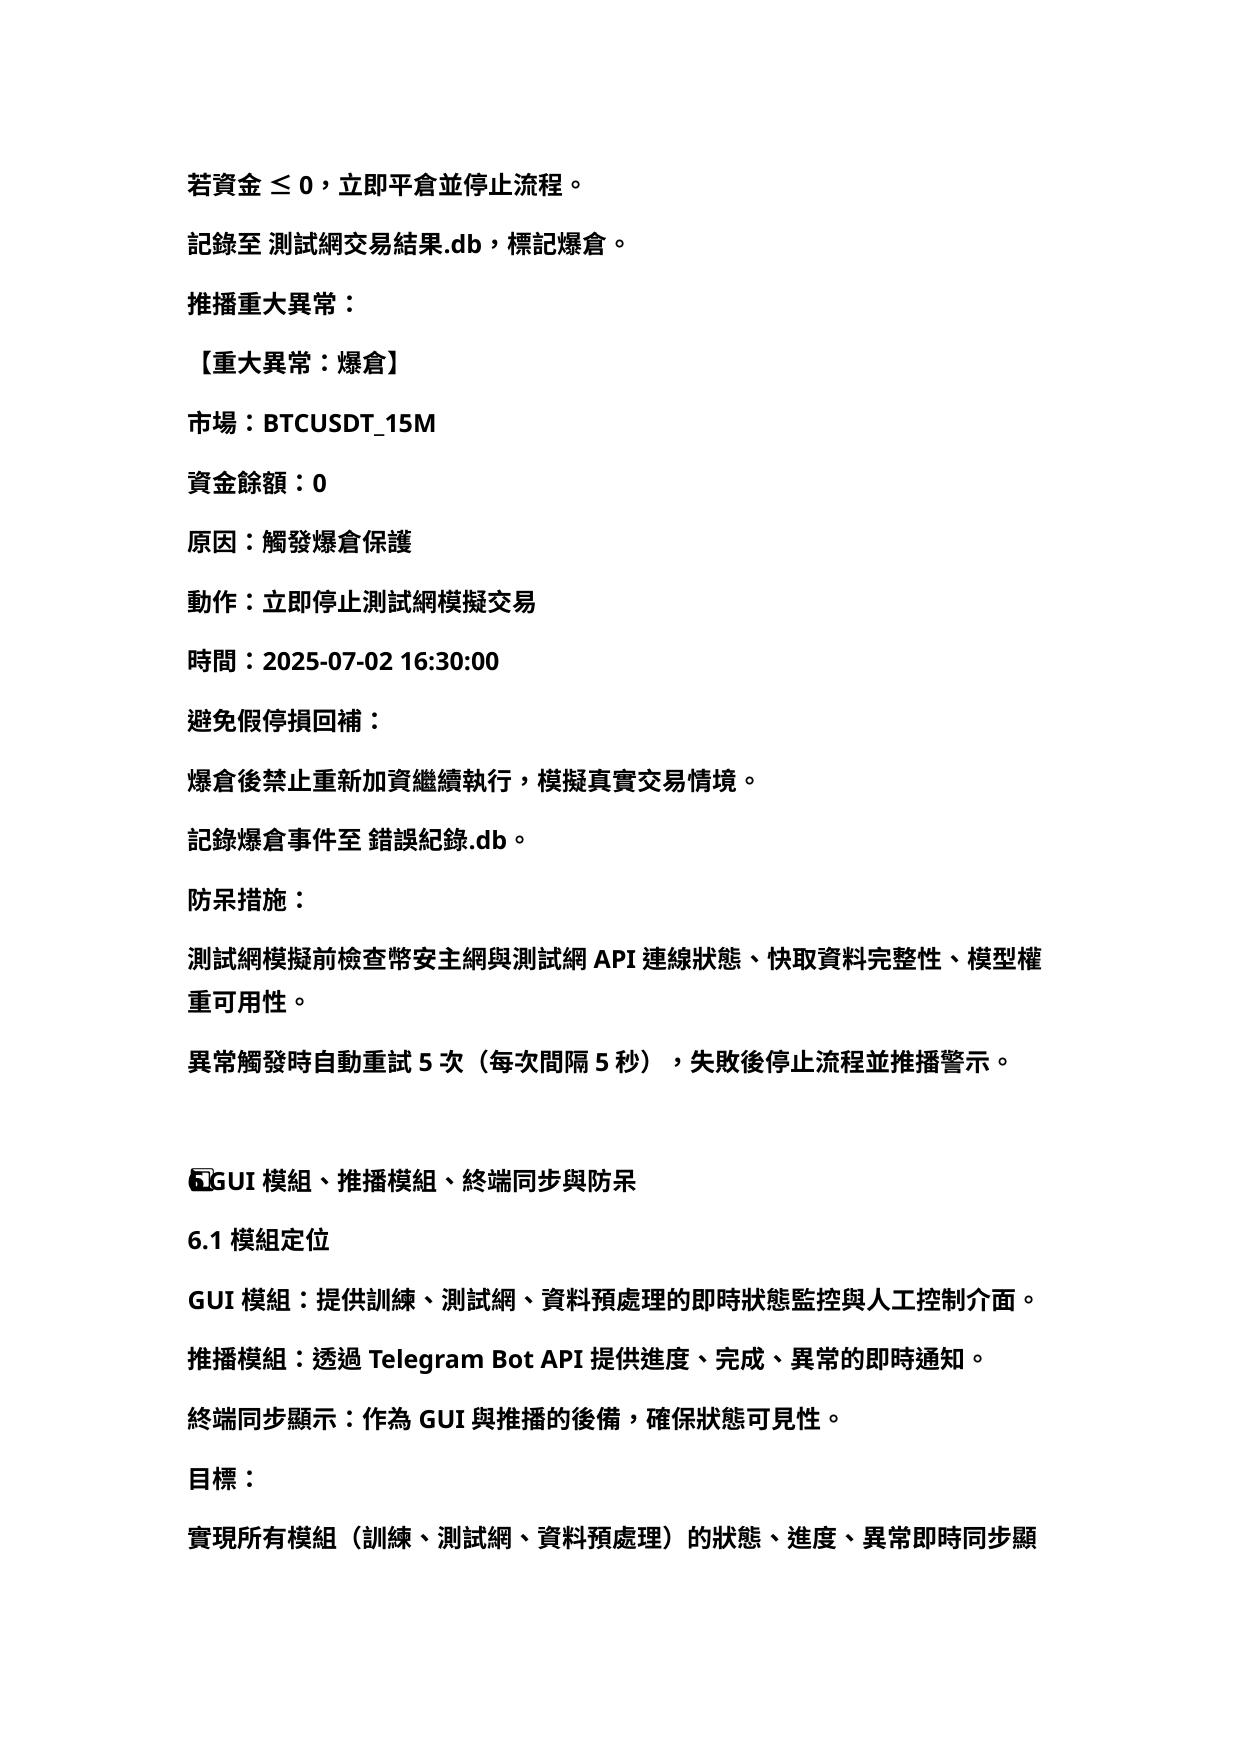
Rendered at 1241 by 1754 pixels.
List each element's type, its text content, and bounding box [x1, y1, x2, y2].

text 目標： [187, 1458, 1053, 1496]
text 防呆措施： [187, 879, 1053, 917]
text 【重大異常：爆倉】 [187, 343, 1053, 381]
text GUI 模組：提供訓練、測試網、資料預處理的即時狀態監控與人工控制介面。 [187, 1280, 1053, 1317]
text 動作：立即停止測試網模擬交易 [187, 582, 1053, 619]
text 實現所有模組（訓練、測試網、資料預處理）的狀態、進度、異常即時同步顯示。 [187, 1518, 1053, 1556]
text 異常觸發時自動重試 5 次（每次間隔 5 秒），失敗後停止流程並推播警示。 [187, 1042, 1053, 1079]
text 避免假停損回補： [187, 701, 1053, 738]
text 時間：2025-07-02 16:30:00 [187, 641, 1053, 679]
text 原因：觸發爆倉保護 [187, 522, 1053, 559]
text 資金餘額：0 [187, 462, 1053, 500]
text 推播模組：透過 Telegram Bot API 提供進度、完成、異常的即時通知。 [187, 1339, 1053, 1377]
text 測試網模擬前檢查幣安主網與測試網 API 連線狀態、快取資料完整性、模型權重可用性。 [187, 939, 1053, 1020]
text 爆倉後禁止重新加資繼續執行，模擬真實交易情境。 [187, 760, 1053, 798]
text 若資金 ≤ 0，立即平倉並停止流程。 [187, 164, 1053, 202]
text 市場：BTCUSDT_15M [187, 403, 1053, 440]
text 記錄爆倉事件至 錯誤紀錄.db。 [187, 820, 1053, 857]
text 終端同步顯示：作為 GUI 與推播的後備，確保狀態可見性。 [187, 1399, 1053, 1436]
text 推播重大異常： [187, 284, 1053, 321]
text 記錄至 測試網交易結果.db，標記爆倉。 [187, 224, 1053, 262]
text 6️⃣ GUI 模組、推播模組、終端同步與防呆 [187, 1161, 1053, 1198]
text 6.1 模組定位 [187, 1220, 1053, 1258]
